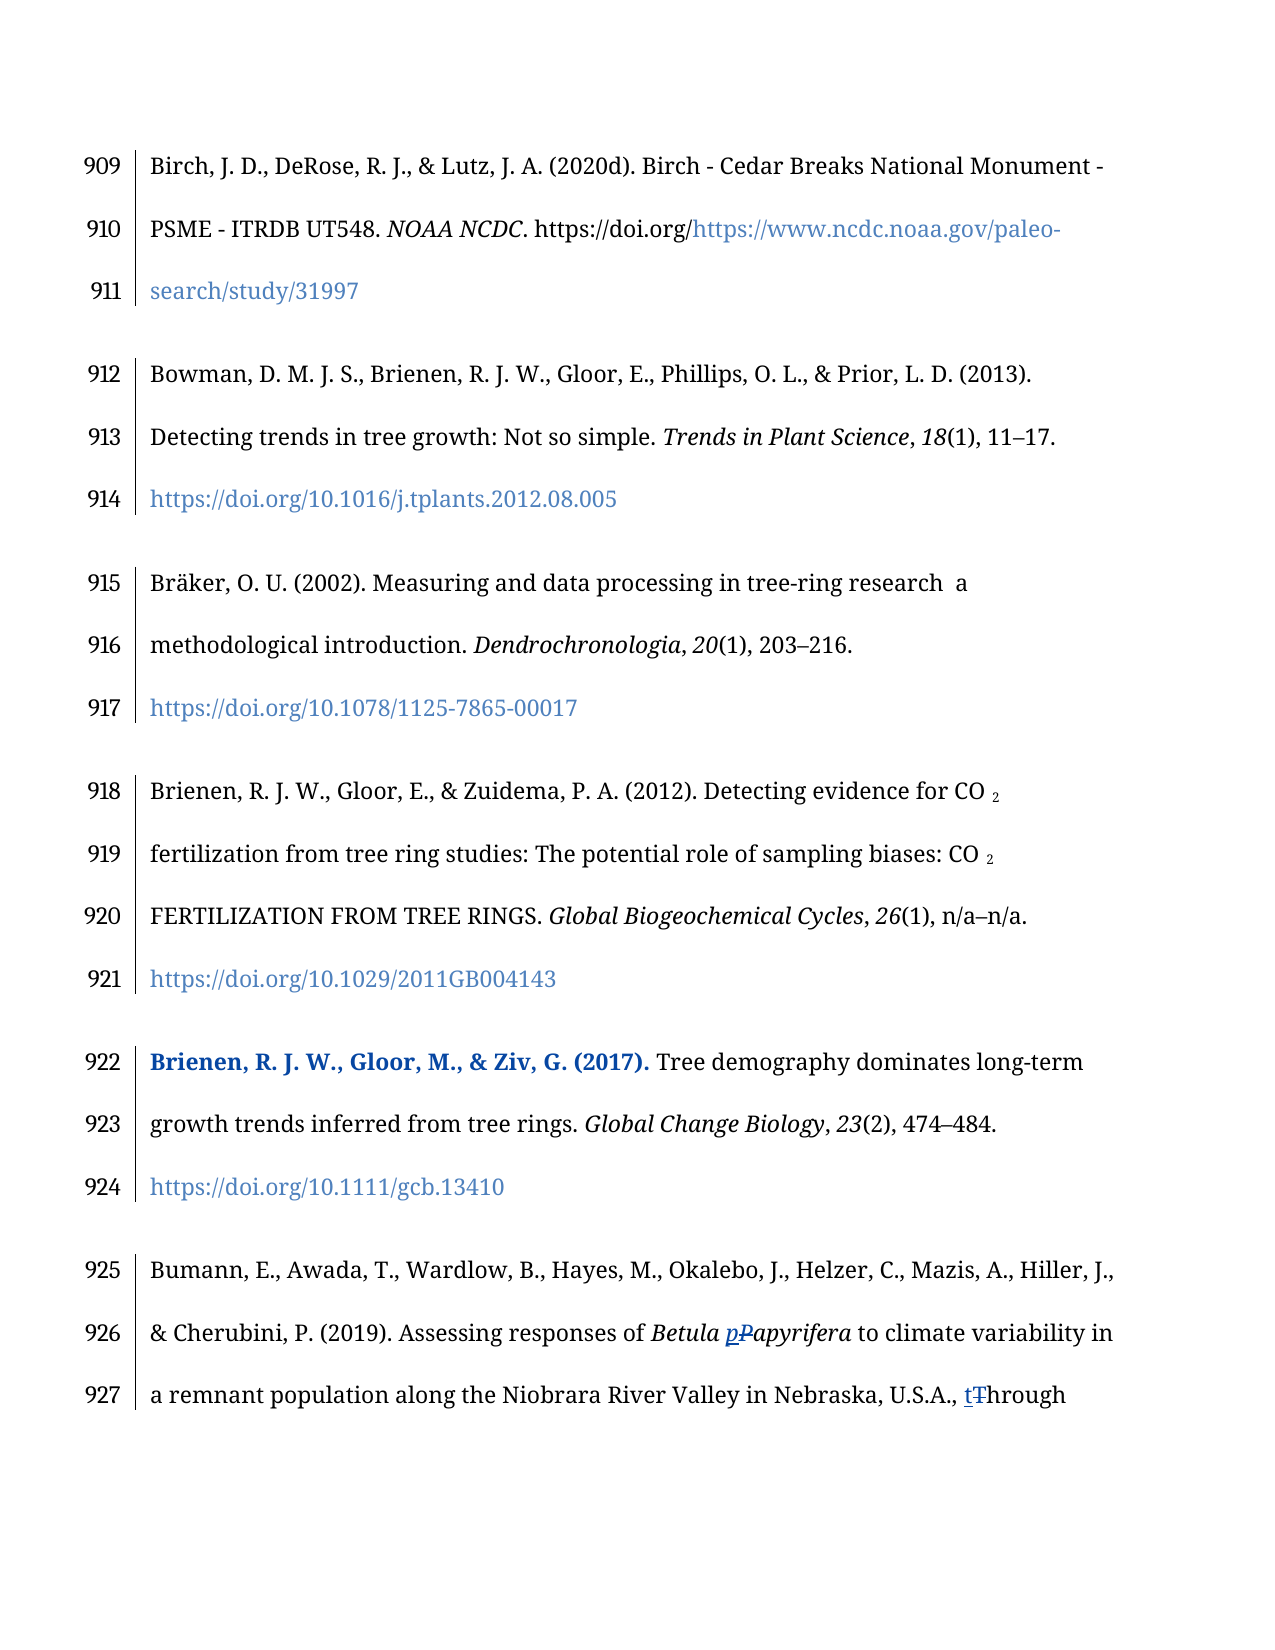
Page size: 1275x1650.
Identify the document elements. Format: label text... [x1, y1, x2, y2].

text Bräker, O. U. (2002). Measuring and data processing in tree-ring research a methodological introduction. Dendrochronologia, 20(1), 203–216. https://doi.org/10.1078/1125-7865-00017 [150, 567, 1125, 723]
text Brienen, R. J. W., Gloor, E., & Zuidema, P. A. (2012). Detecting evidence for CO 2 fertilization from tree ring studies: The potential role of sampling biases: CO 2 FERTILIZATION FROM TREE RINGS. Global Biogeochemical Cycles, 26(1), n/a–n/a. https://doi.org/10.1029/2011GB004143 [150, 775, 1125, 994]
text Bowman, D. M. J. S., Brienen, R. J. W., Gloor, E., Phillips, O. L., & Prior, L. D. (2013). Detecting trends in tree growth: Not so simple. Trends in Plant Science, 18(1), 11–17. https://doi.org/10.1016/j.tplants.2012.08.005 [150, 358, 1125, 514]
text Brienen, R. J. W., Gloor, M., & Ziv, G. (2017). Tree demography dominates long-term growth trends inferred from tree rings. Global Change Biology, 23(2), 474–484. https://doi.org/10.1111/gcb.13410 [150, 1046, 1125, 1202]
text Birch, J. D., DeRose, R. J., & Lutz, J. A. (2020d). Birch - Cedar Breaks National Monument - PSME - ITRDB UT548. NOAA NCDC. https://doi.org/https://www.ncdc.noaa.gov/paleo-search/study/31997 [150, 150, 1125, 306]
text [150, 1254, 1125, 1410]
